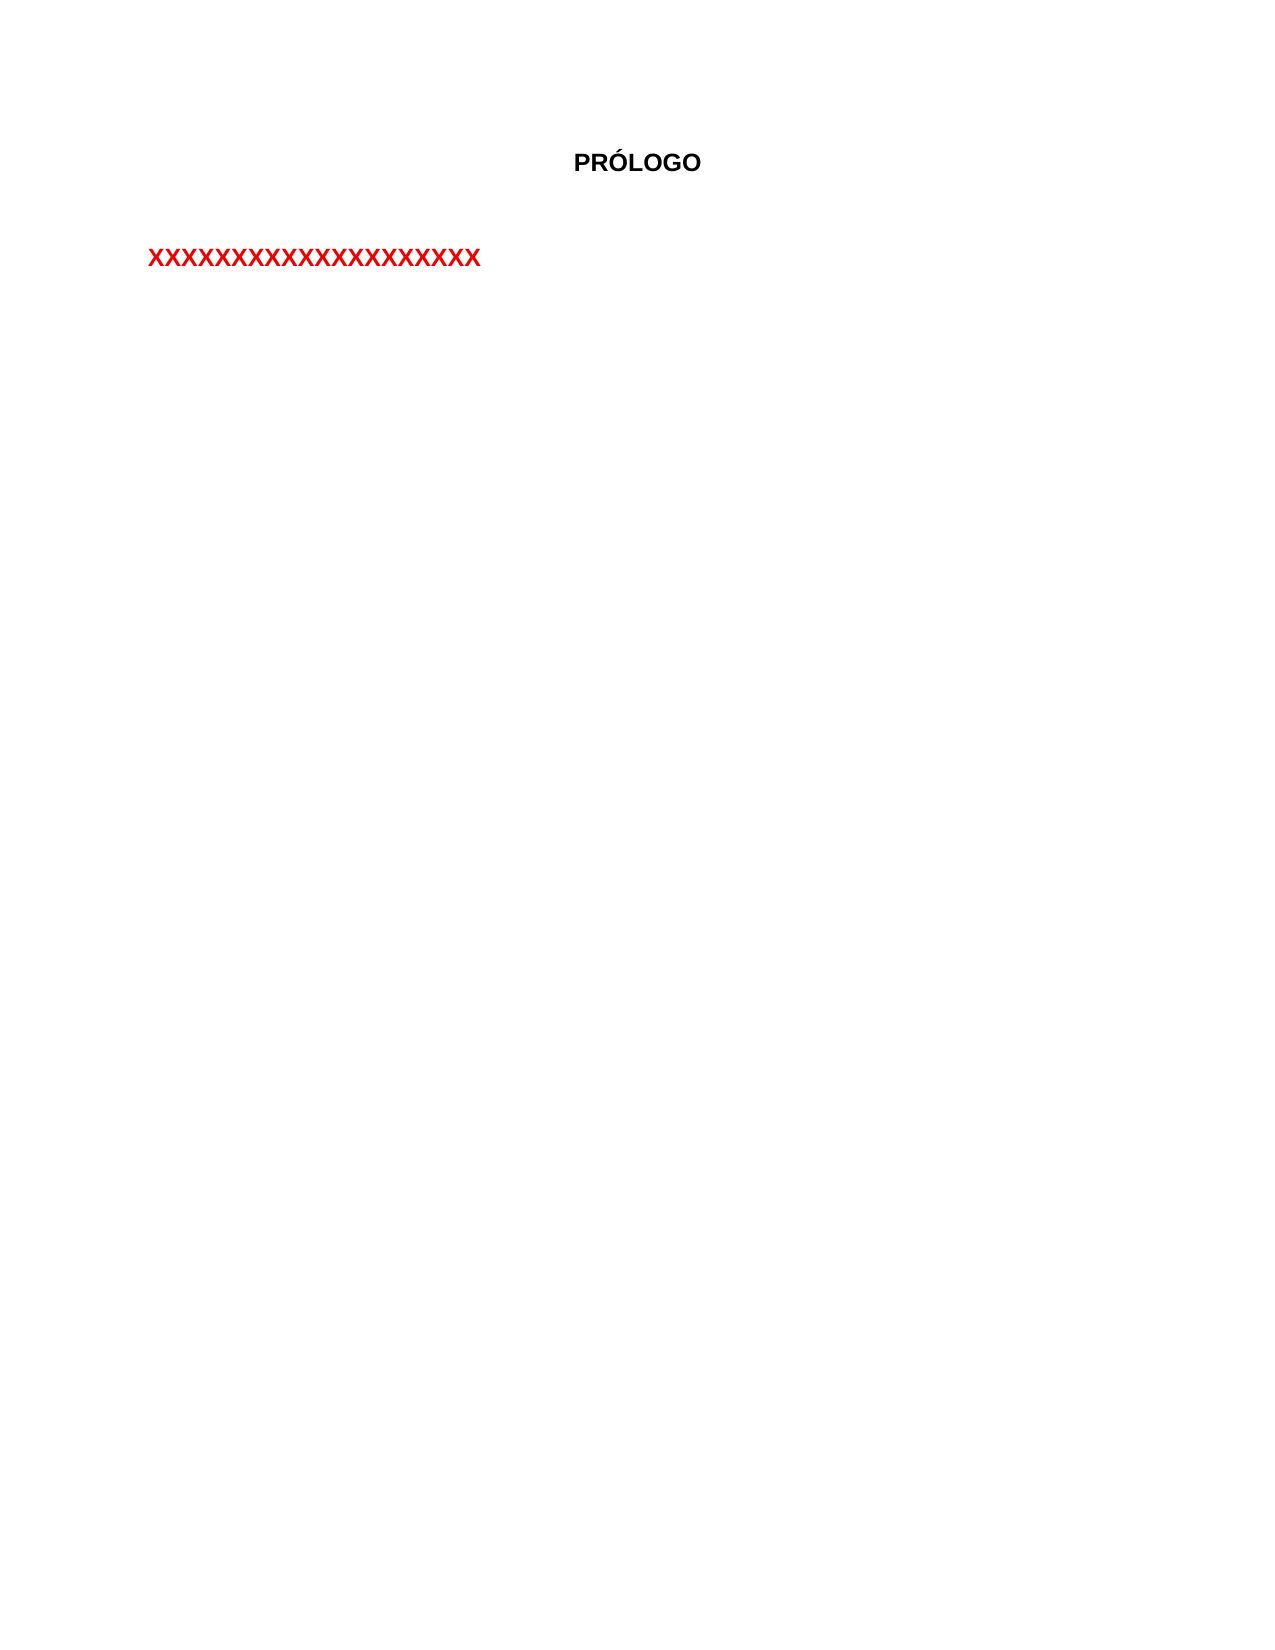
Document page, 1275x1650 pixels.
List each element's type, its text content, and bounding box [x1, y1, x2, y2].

text PRÓLOGO [148, 148, 1127, 176]
text XXXXXXXXXXXXXXXXXXXX [148, 243, 1127, 272]
